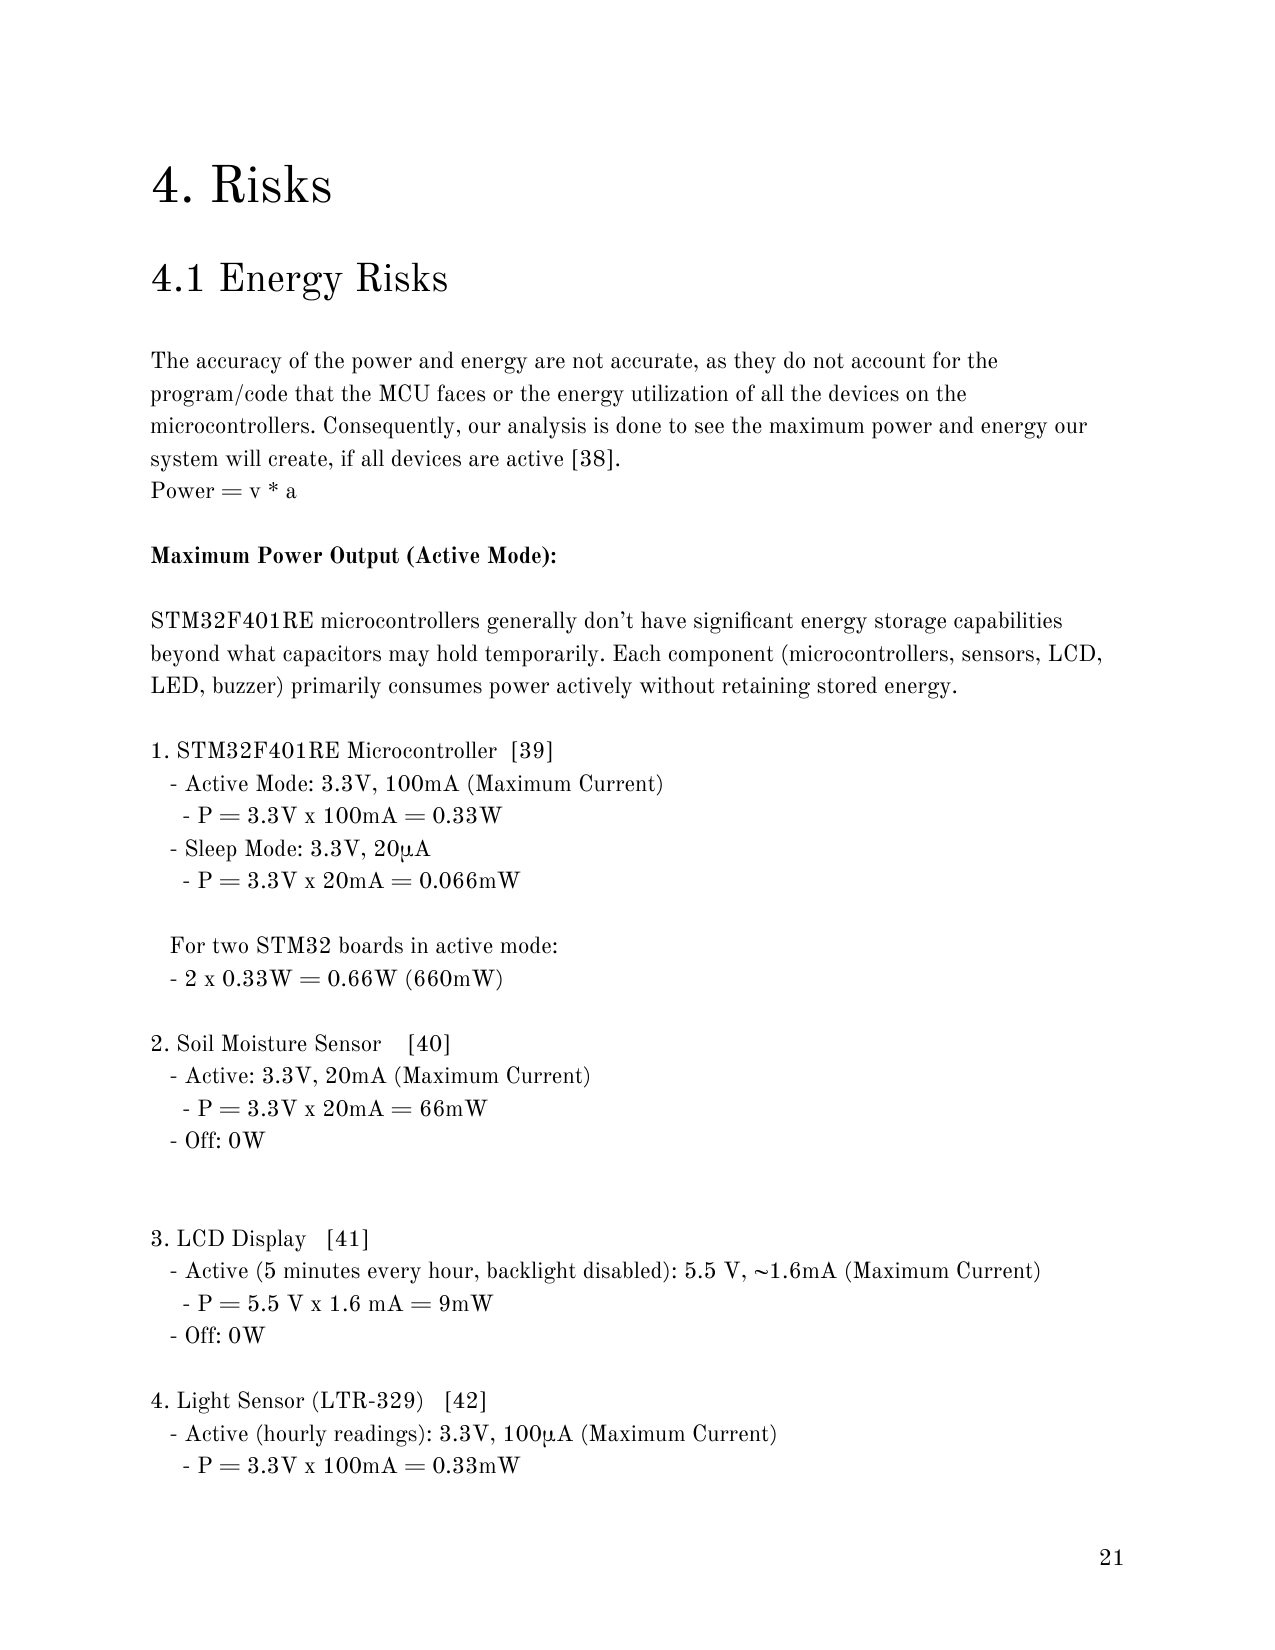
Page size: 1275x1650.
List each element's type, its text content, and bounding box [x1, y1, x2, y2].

text - Sleep Mode: 3.3V, 20µA [150, 833, 1125, 862]
text - P = 5.5 V x 1.6 mA = 9mW [150, 1288, 1125, 1317]
text - P = 3.3V x 100mA = 0.33W [150, 801, 1125, 829]
text 1. STM32F401RE Microcontroller [39] [150, 736, 1125, 764]
text - Active (hourly readings): 3.3V, 100µA (Maximum Current) [150, 1418, 1125, 1447]
subtitle 4. Risks [150, 150, 1125, 214]
text 3. LCD Display [41] [150, 1223, 1125, 1252]
text The accuracy of the power and energy are not accurate, as they do not account for the program/code that the MCU faces or the energy utilization of all the devices on the microcontrollers. Consequently, our analysis is done to see the maximum power and energy our system will create, if all devices are active [38]. [150, 346, 1125, 472]
text - Off: 0W [150, 1321, 1125, 1349]
text - Active: 3.3V, 20mA (Maximum Current) [150, 1061, 1125, 1089]
text - Active Mode: 3.3V, 100mA (Maximum Current) [150, 768, 1125, 797]
text For two STM32 boards in active mode: [150, 931, 1125, 959]
text - Off: 0W [150, 1126, 1125, 1154]
text STM32F401RE microcontrollers generally don’t have significant energy storage capabilities beyond what capacitors may hold temporarily. Each component (microcontrollers, sensors, LCD, LED, buzzer) primarily consumes power actively without retaining stored energy. [150, 606, 1125, 699]
text Power = v * a [150, 476, 1125, 504]
text - P = 3.3V x 20mA = 66mW [150, 1093, 1125, 1122]
text 2. Soil Moisture Sensor [40] [150, 1028, 1125, 1057]
text - P = 3.3V x 100mA = 0.33mW [150, 1451, 1125, 1479]
text - 2 x 0.33W = 0.66W (660mW) [150, 963, 1125, 992]
text - P = 3.3V x 20mA = 0.066mW [150, 866, 1125, 894]
subtitle 4.1 Energy Risks [150, 252, 1125, 301]
text - Active (5 minutes every hour, backlight disabled): 5.5 V, ~1.6mA (Maximum Current) [150, 1256, 1125, 1284]
text 4. Light Sensor (LTR-329) [42] [150, 1386, 1125, 1414]
text Maximum Power Output (Active Mode): [150, 541, 1125, 569]
